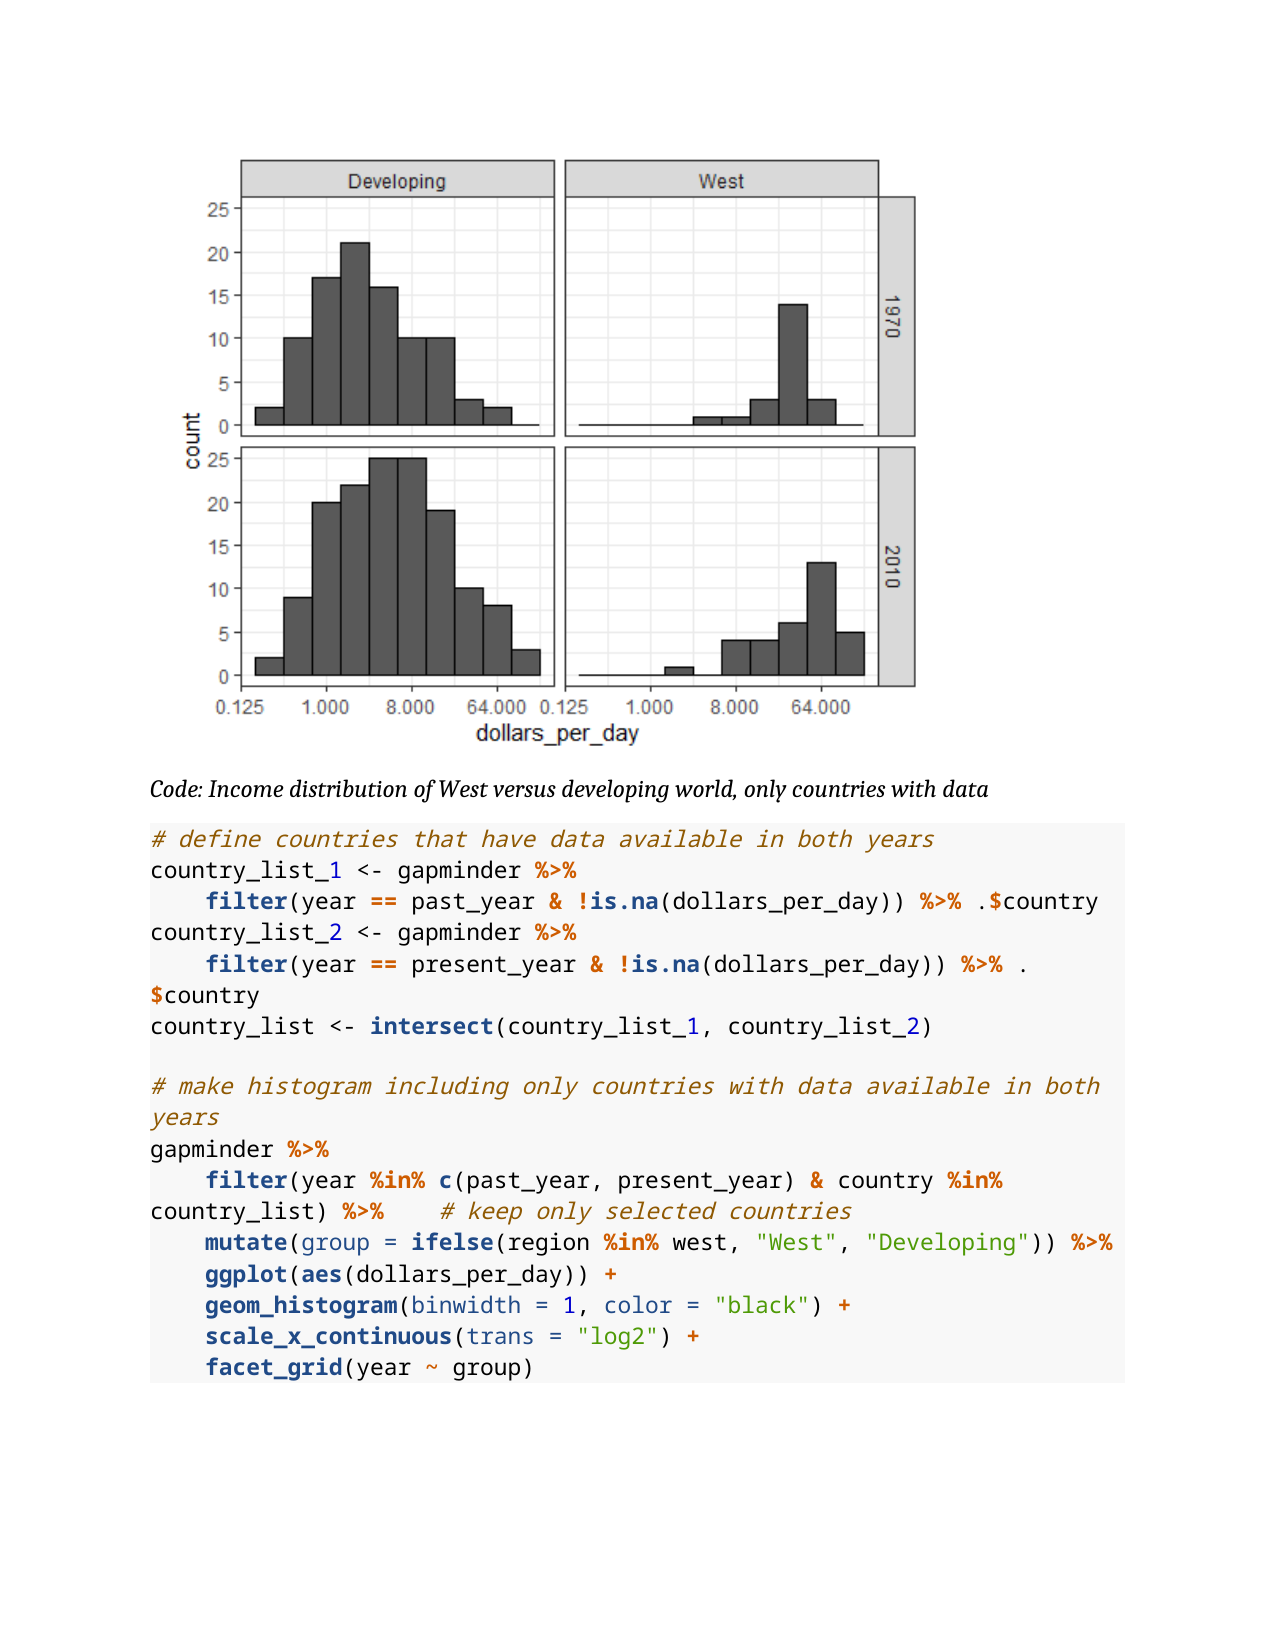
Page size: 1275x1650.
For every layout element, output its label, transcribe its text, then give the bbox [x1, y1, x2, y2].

picture [168, 150, 927, 757]
text Code: Income distribution of West versus developing world, only countries with data [150, 775, 1125, 804]
text # define countries that have data available in both years country_list_1 <- gapminder %>% filter(year == past_year & !is.na(dollars_per_day)) %>% .$country country_list_2 <- gapminder %>% filter(year == present_year & !is.na(dollars_per_day)) %>% .$country country_list <- intersect(country_list_1, country_list_2) # make histogram including only countries with data available in both years gapminder %>% filter(year %in% c(past_year, present_year) & country %in% country_list) %>% # keep only selected countries mutate(group = ifelse(region %in% west, "West", "Developing")) %>% ggplot(aes(dollars_per_day)) + geom_histogram(binwidth = 1, color = "black") + scale_x_continuous(trans = "log2") + facet_grid(year ~ group) [150, 823, 1125, 1383]
